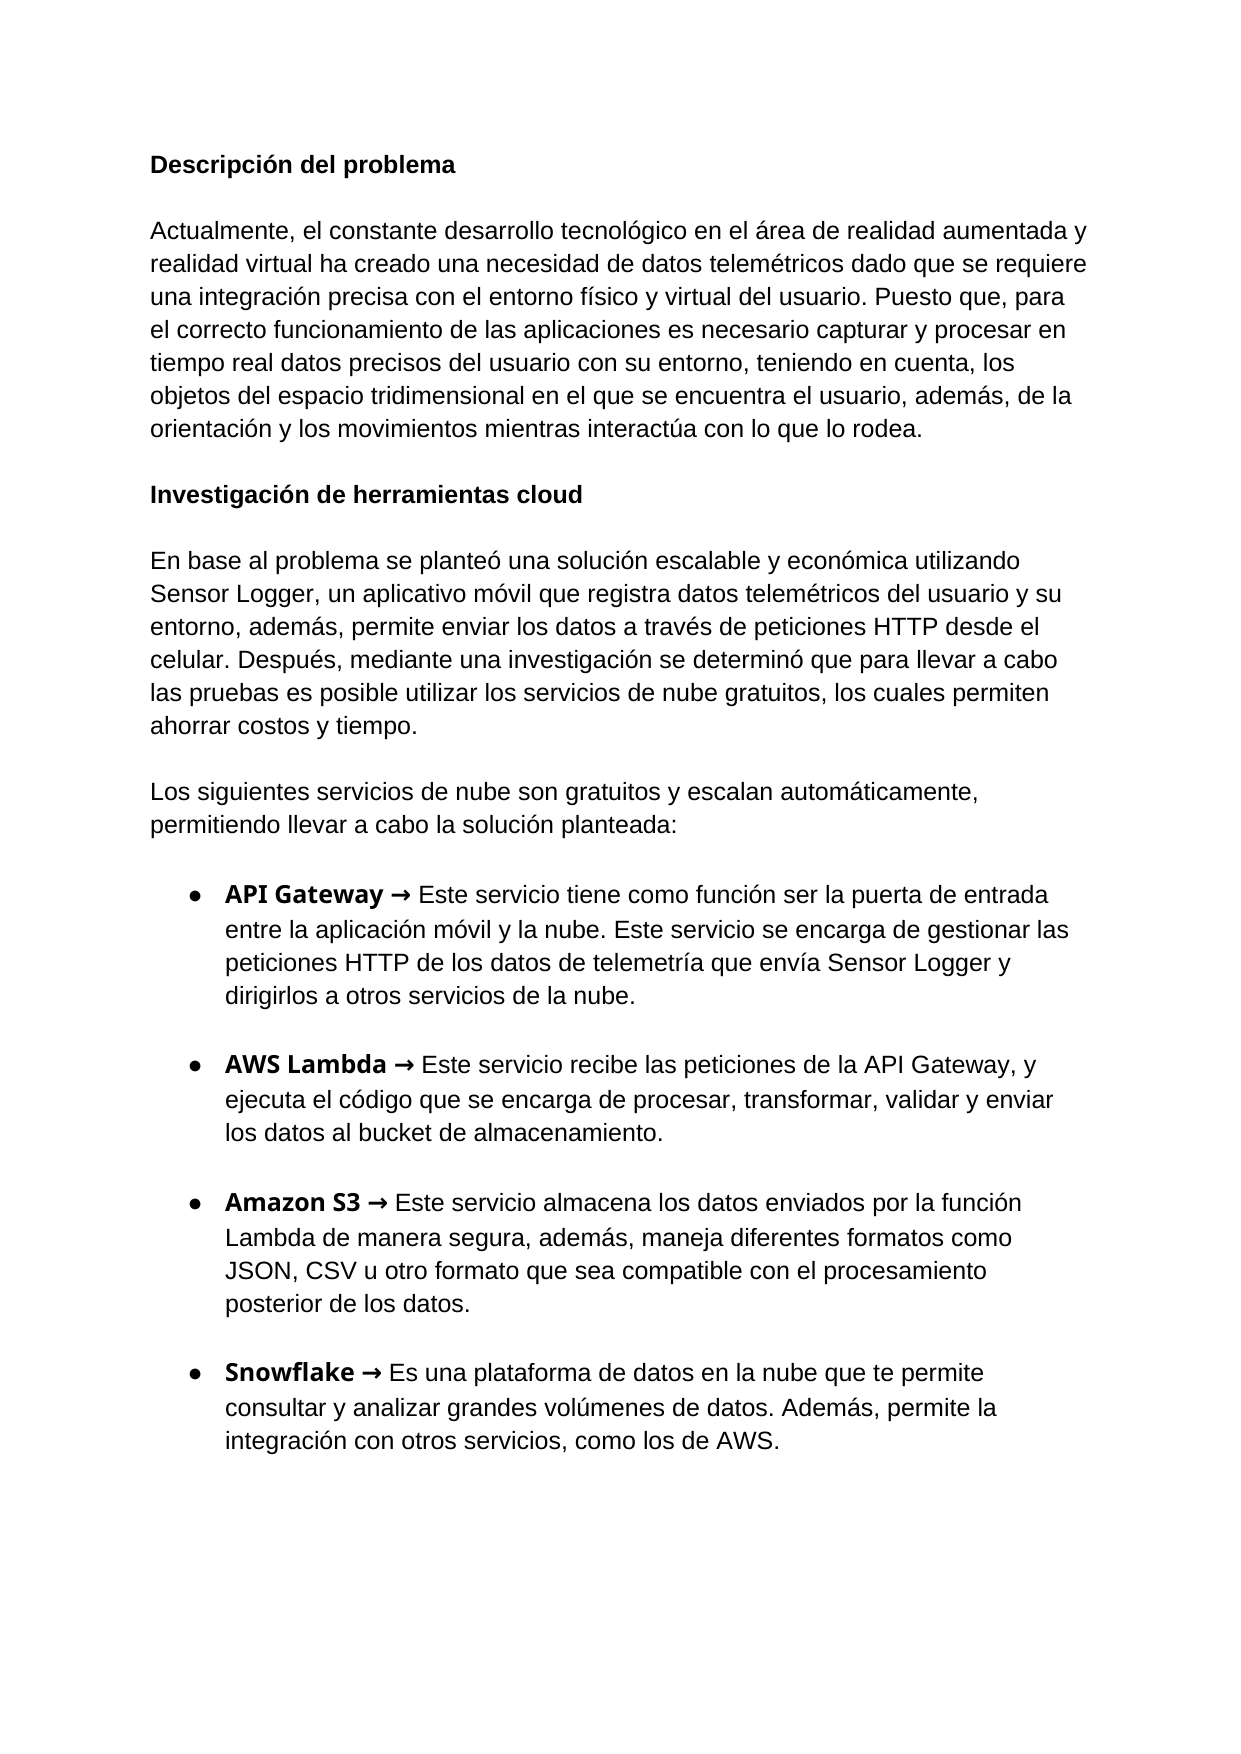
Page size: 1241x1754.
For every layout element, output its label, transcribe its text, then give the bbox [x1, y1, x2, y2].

text En base al problema se planteó una solución escalable y económica utilizando Sensor Logger, un aplicativo móvil que registra datos telemétricos del usuario y su entorno, además, permite enviar los datos a través de peticiones HTTP desde el celular. Después, mediante una investigación se determinó que para llevar a cabo las pruebas es posible utilizar los servicios de nube gratuitos, los cuales permiten ahorrar costos y tiempo. [150, 546, 1090, 740]
list Amazon S3 → Este servicio almacena los datos enviados por la función Lambda de manera segura, además, maneja diferentes formatos como JSON, CSV u otro formato que sea compatible con el procesamiento posterior de los datos. [187, 1184, 1090, 1317]
text Descripción del problema [150, 150, 1090, 179]
text Actualmente, el constante desarrollo tecnológico en el área de realidad aumentada y realidad virtual ha creado una necesidad de datos telemétricos dado que se requiere una integración precisa con el entorno físico y virtual del usuario. Puesto que, para el correcto funcionamiento de las aplicaciones es necesario capturar y procesar en tiempo real datos precisos del usuario con su entorno, teniendo en cuenta, los objetos del espacio tridimensional en el que se encuentra el usuario, además, de la orientación y los movimientos mientras interactúa con lo que lo rodea. [150, 216, 1090, 443]
text Investigación de herramientas cloud [150, 480, 1090, 509]
list Snowflake → Es una plataforma de datos en la nube que te permite consultar y analizar grandes volúmenes de datos. Además, permite la integración con otros servicios, como los de AWS. [187, 1355, 1090, 1455]
list AWS Lambda → Este servicio recibe las peticiones de la API Gateway, y ejecuta el código que se encarga de procesar, transformar, validar y enviar los datos al bucket de almacenamiento. [187, 1047, 1090, 1147]
text Los siguientes servicios de nube son gratuitos y escalan automáticamente, permitiendo llevar a cabo la solución planteada: [150, 777, 1090, 839]
list API Gateway → Este servicio tiene como función ser la puerta de entrada entre la aplicación móvil y la nube. Este servicio se encarga de gestionar las peticiones HTTP de los datos de telemetría que envía Sensor Logger y dirigirlos a otros servicios de la nube. [187, 876, 1090, 1009]
